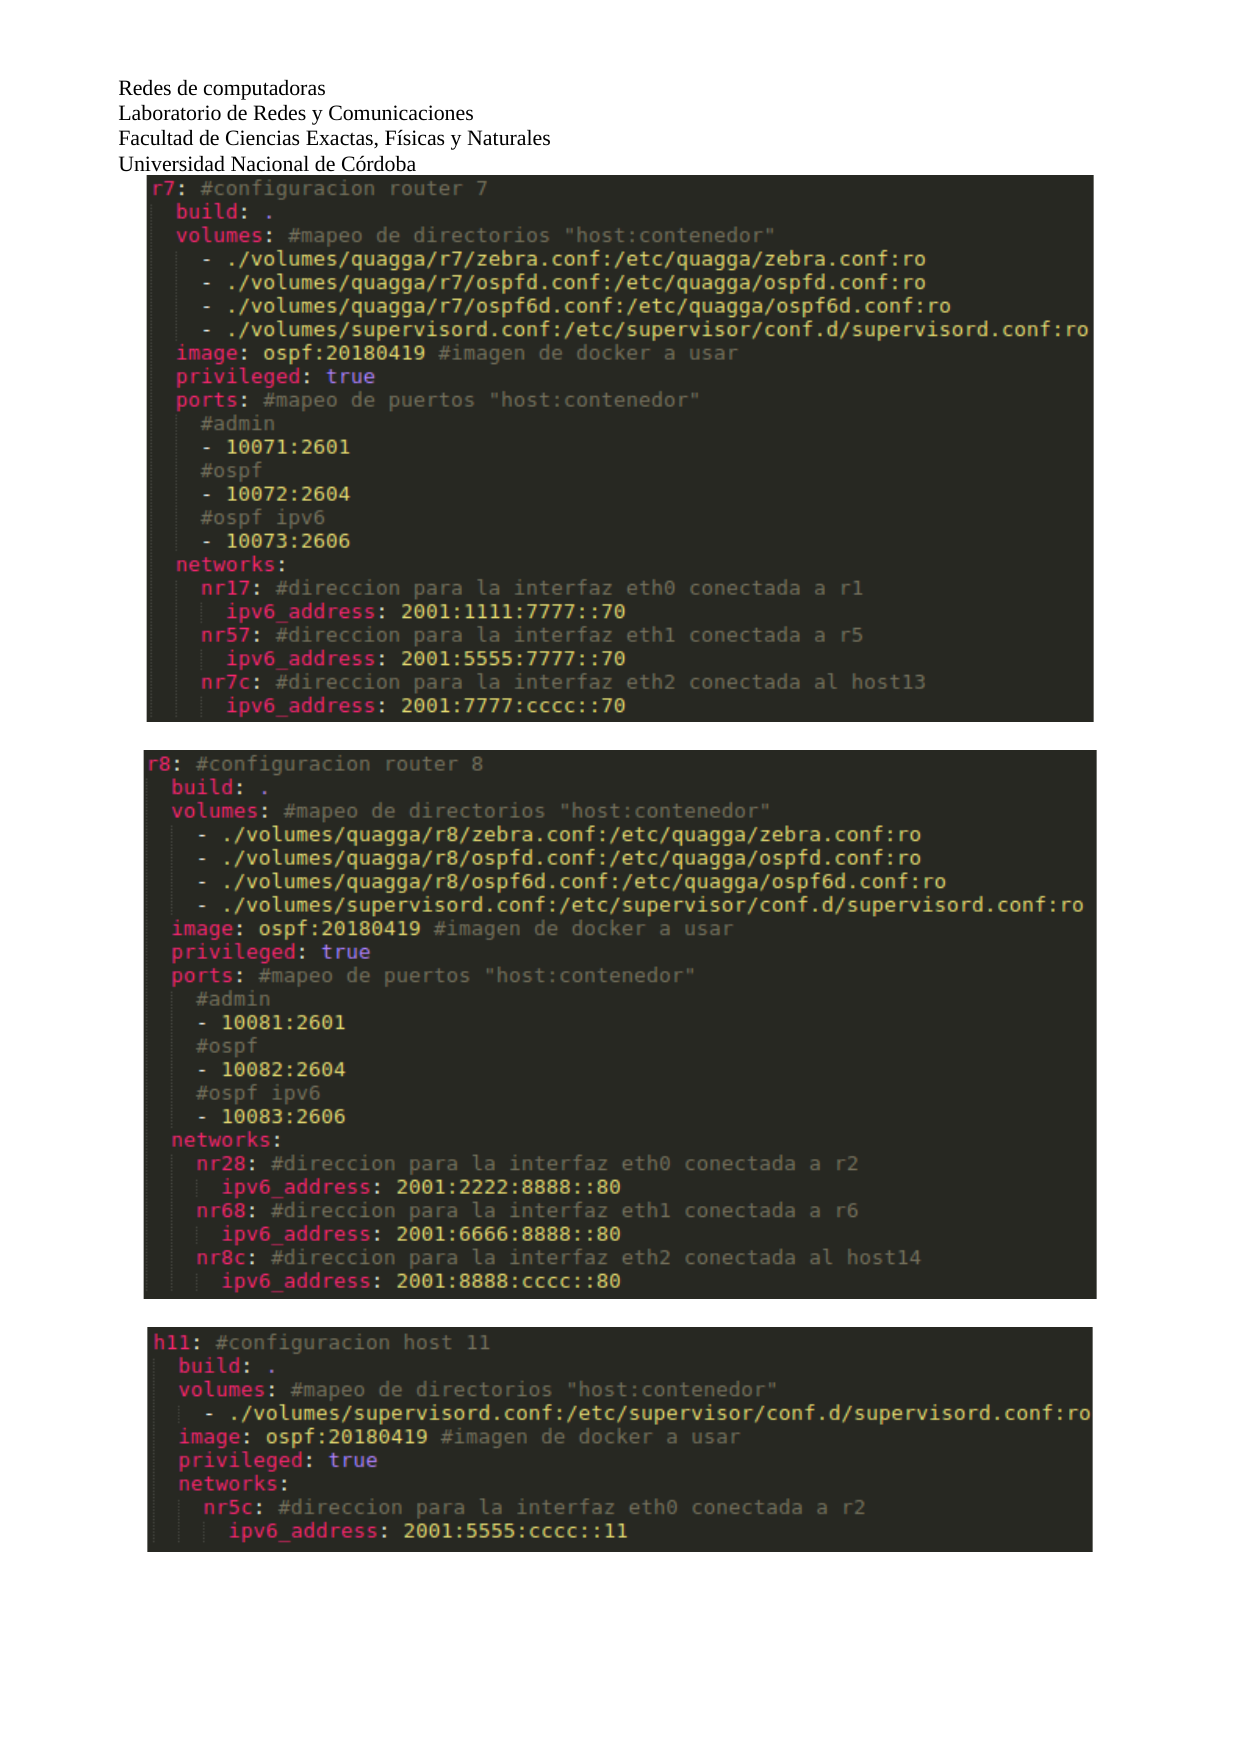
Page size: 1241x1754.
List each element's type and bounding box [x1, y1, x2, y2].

picture [146, 175, 1094, 722]
picture [143, 750, 1097, 1299]
picture [147, 1327, 1093, 1552]
